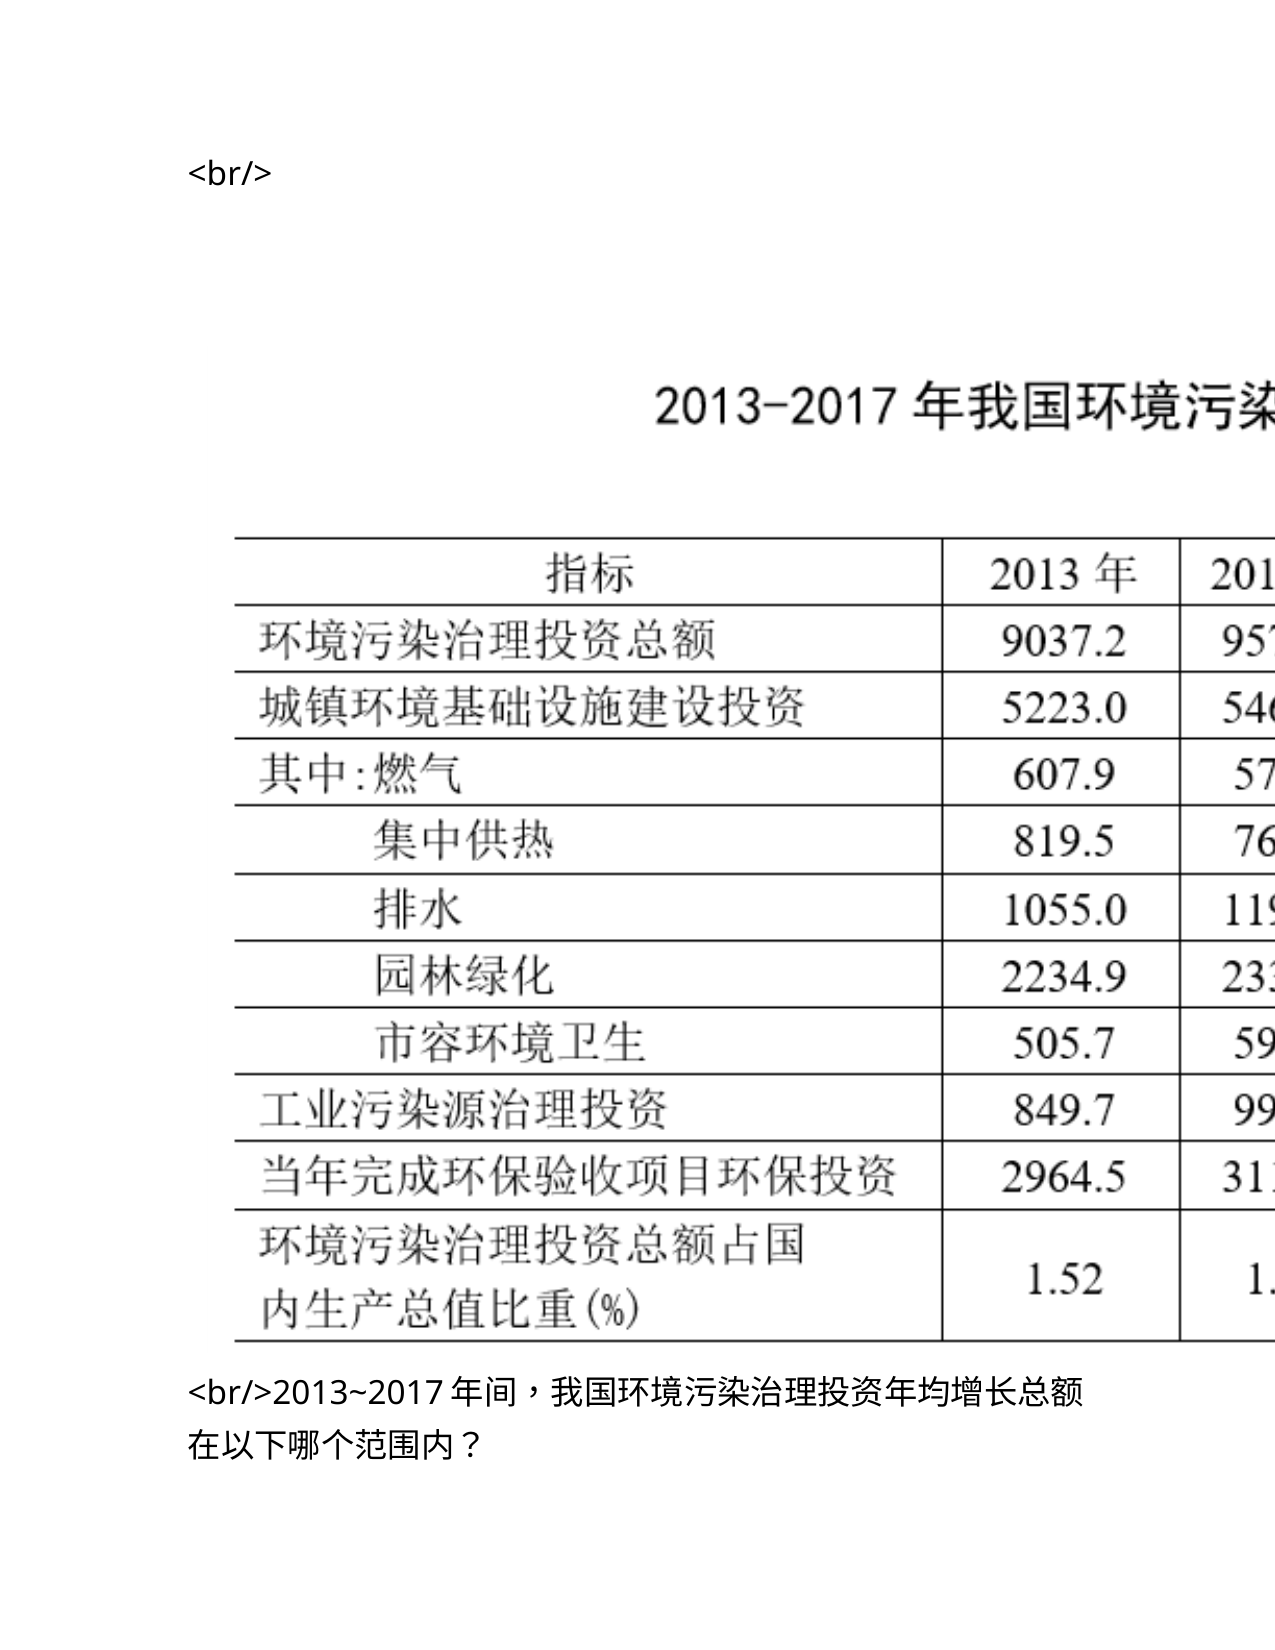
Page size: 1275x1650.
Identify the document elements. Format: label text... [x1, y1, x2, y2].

picture [206, 346, 1275, 1353]
